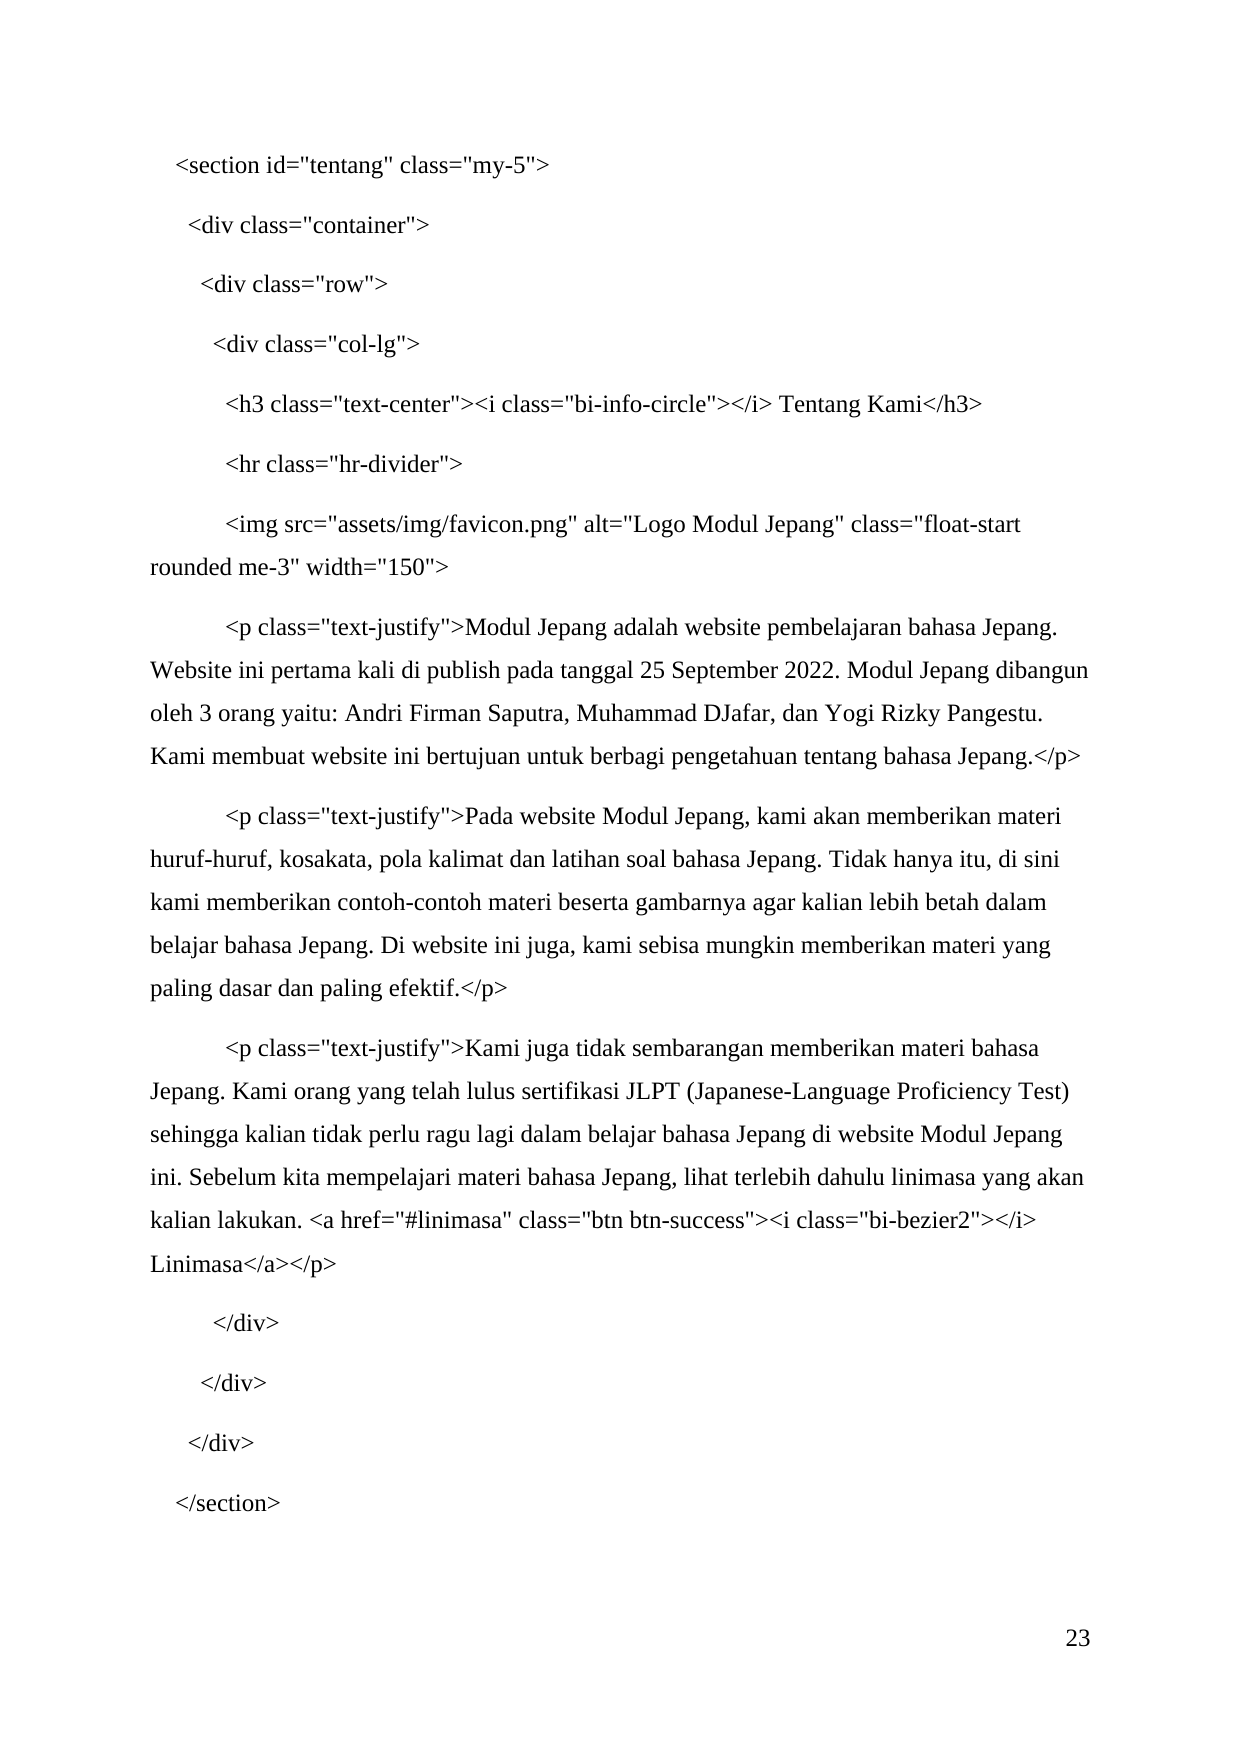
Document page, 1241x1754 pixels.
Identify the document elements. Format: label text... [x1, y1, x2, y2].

text <div class="row"> [150, 269, 1090, 298]
text <h3 class="text-center"><i class="bi-info-circle"></i> Tentang Kami</h3> [150, 389, 1090, 418]
text <hr class="hr-divider"> [150, 449, 1090, 478]
text <div class="col-lg"> [150, 329, 1090, 358]
text </div> [150, 1428, 1090, 1457]
text <img src="assets/img/favicon.png" alt="Logo Modul Jepang" class="float-start rounded me-3" width="150"> [150, 509, 1090, 581]
text <div class="container"> [150, 210, 1090, 238]
text <p class="text-justify">Pada website Modul Jepang, kami akan memberikan materi huruf-huruf, kosakata, pola kalimat dan latihan soal bahasa Jepang. Tidak hanya itu, di sini kami memberikan contoh-contoh materi beserta gambarnya agar kalian lebih betah dalam belajar bahasa Jepang. Di website ini juga, kami sebisa mungkin memberikan materi yang paling dasar dan paling efektif.</p> [150, 801, 1090, 1002]
text </div> [150, 1308, 1090, 1337]
text <section id="tentang" class="my-5"> [150, 150, 1090, 179]
text </div> [150, 1368, 1090, 1397]
text </section> [150, 1488, 1090, 1517]
text <p class="text-justify">Modul Jepang adalah website pembelajaran bahasa Jepang. Website ini pertama kali di publish pada tanggal 25 September 2022. Modul Jepang dibangun oleh 3 orang yaitu: Andri Firman Saputra, Muhammad DJafar, dan Yogi Rizky Pangestu. Kami membuat website ini bertujuan untuk berbagi pengetahuan tentang bahasa Jepang.</p> [150, 612, 1090, 770]
text <p class="text-justify">Kami juga tidak sembarangan memberikan materi bahasa Jepang. Kami orang yang telah lulus sertifikasi JLPT (Japanese-Language Proficiency Test) sehingga kalian tidak perlu ragu lagi dalam belajar bahasa Jepang di website Modul Jepang ini. Sebelum kita mempelajari materi bahasa Jepang, lihat terlebih dahulu linimasa yang akan kalian lakukan. <a href="#linimasa" class="btn btn-success"><i class="bi-bezier2"></i> Linimasa</a></p> [150, 1033, 1090, 1277]
